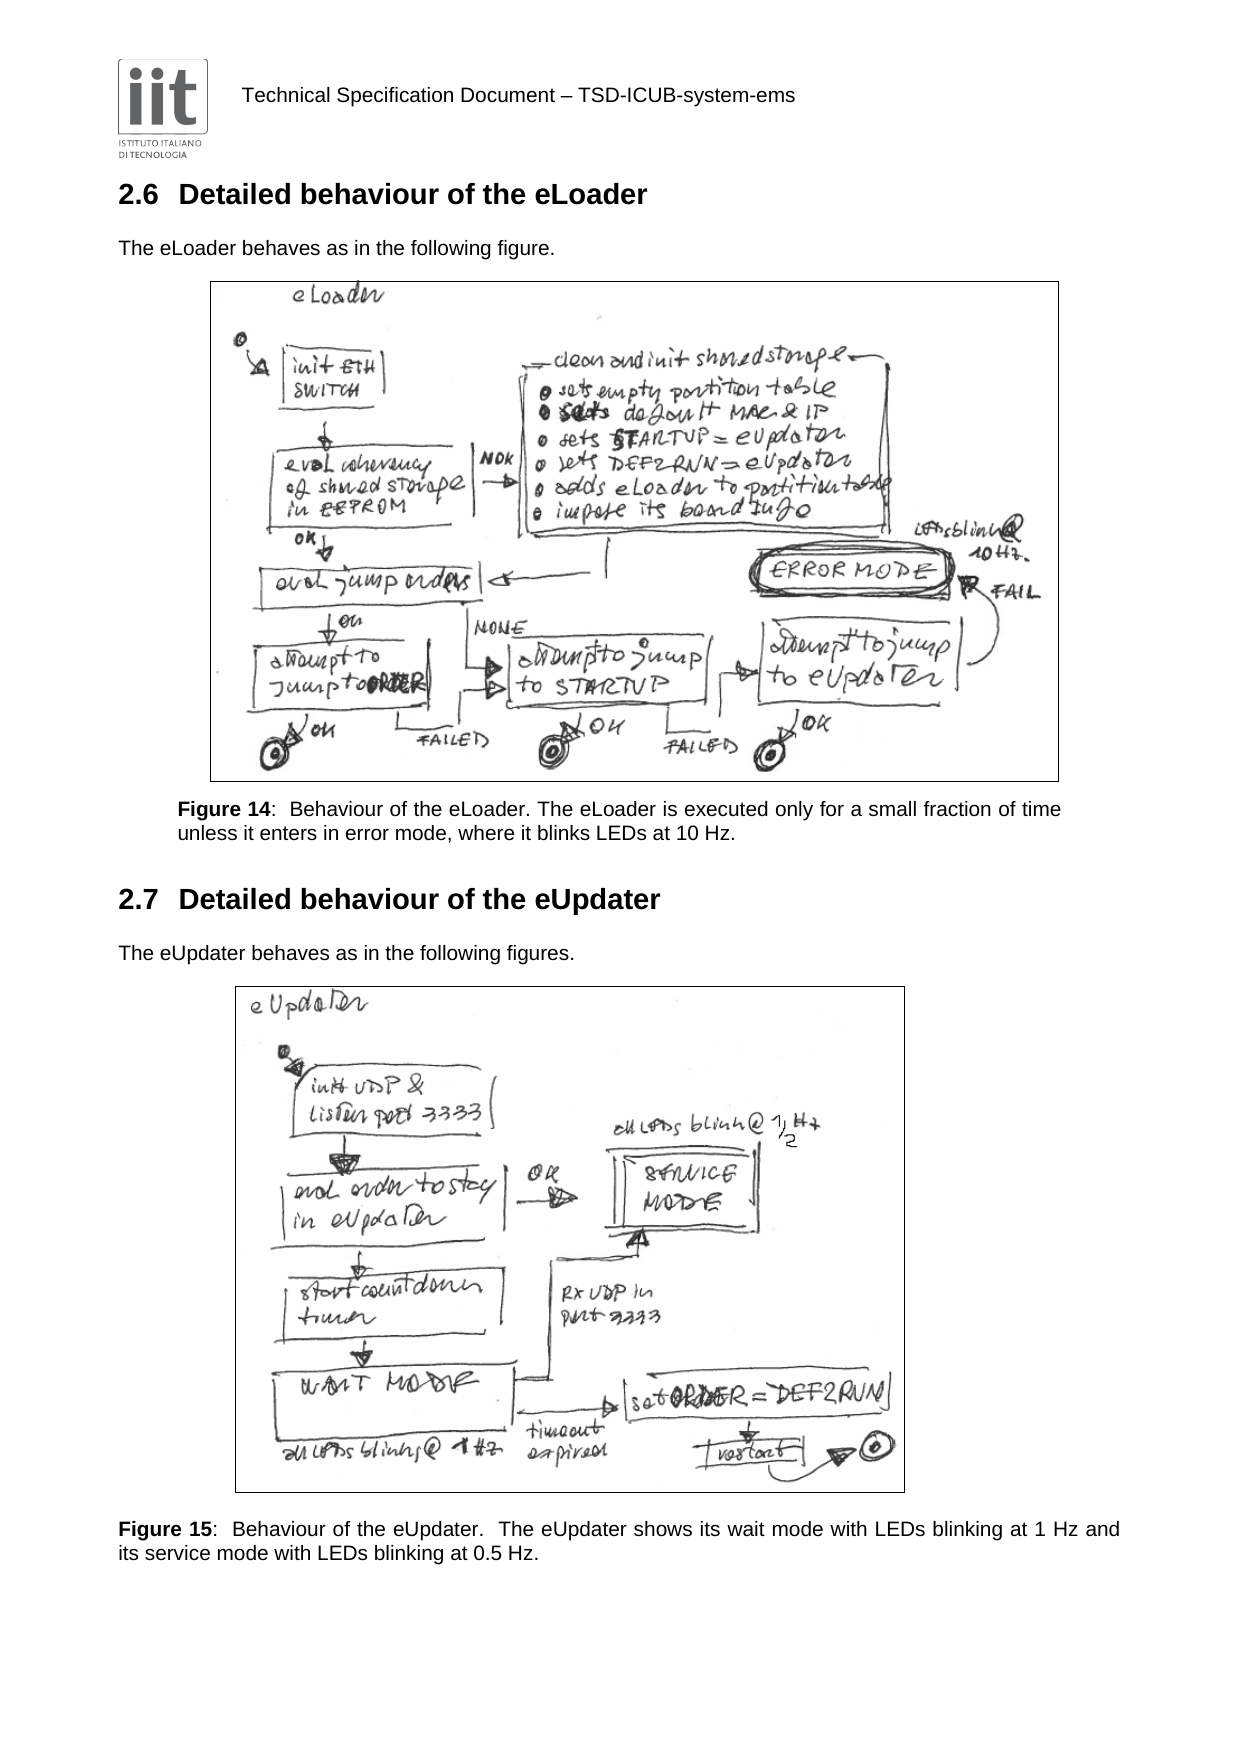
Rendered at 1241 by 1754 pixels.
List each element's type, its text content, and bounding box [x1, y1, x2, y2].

text Figure 15: Behaviour of the eUpdater. The eUpdater shows its wait mode with LEDs blinking at 1 Hz and its service mode with LEDs blinking at 0.5 Hz. [118, 1517, 1122, 1564]
text The eUpdater behaves as in the following figures. [118, 941, 1122, 965]
picture [211, 282, 1058, 781]
subtitle Detailed behaviour of the eLoader [118, 177, 1122, 211]
picture [236, 987, 904, 1492]
text Figure 14: Behaviour of the eLoader. The eLoader is executed only for a small fraction of time unless it enters in error mode, where it blinks LEDs at 10 Hz. [177, 797, 1063, 845]
subtitle Detailed behaviour of the eUpdater [118, 882, 1122, 916]
text The eLoader behaves as in the following figure. [118, 236, 1122, 260]
picture [118, 59, 208, 158]
